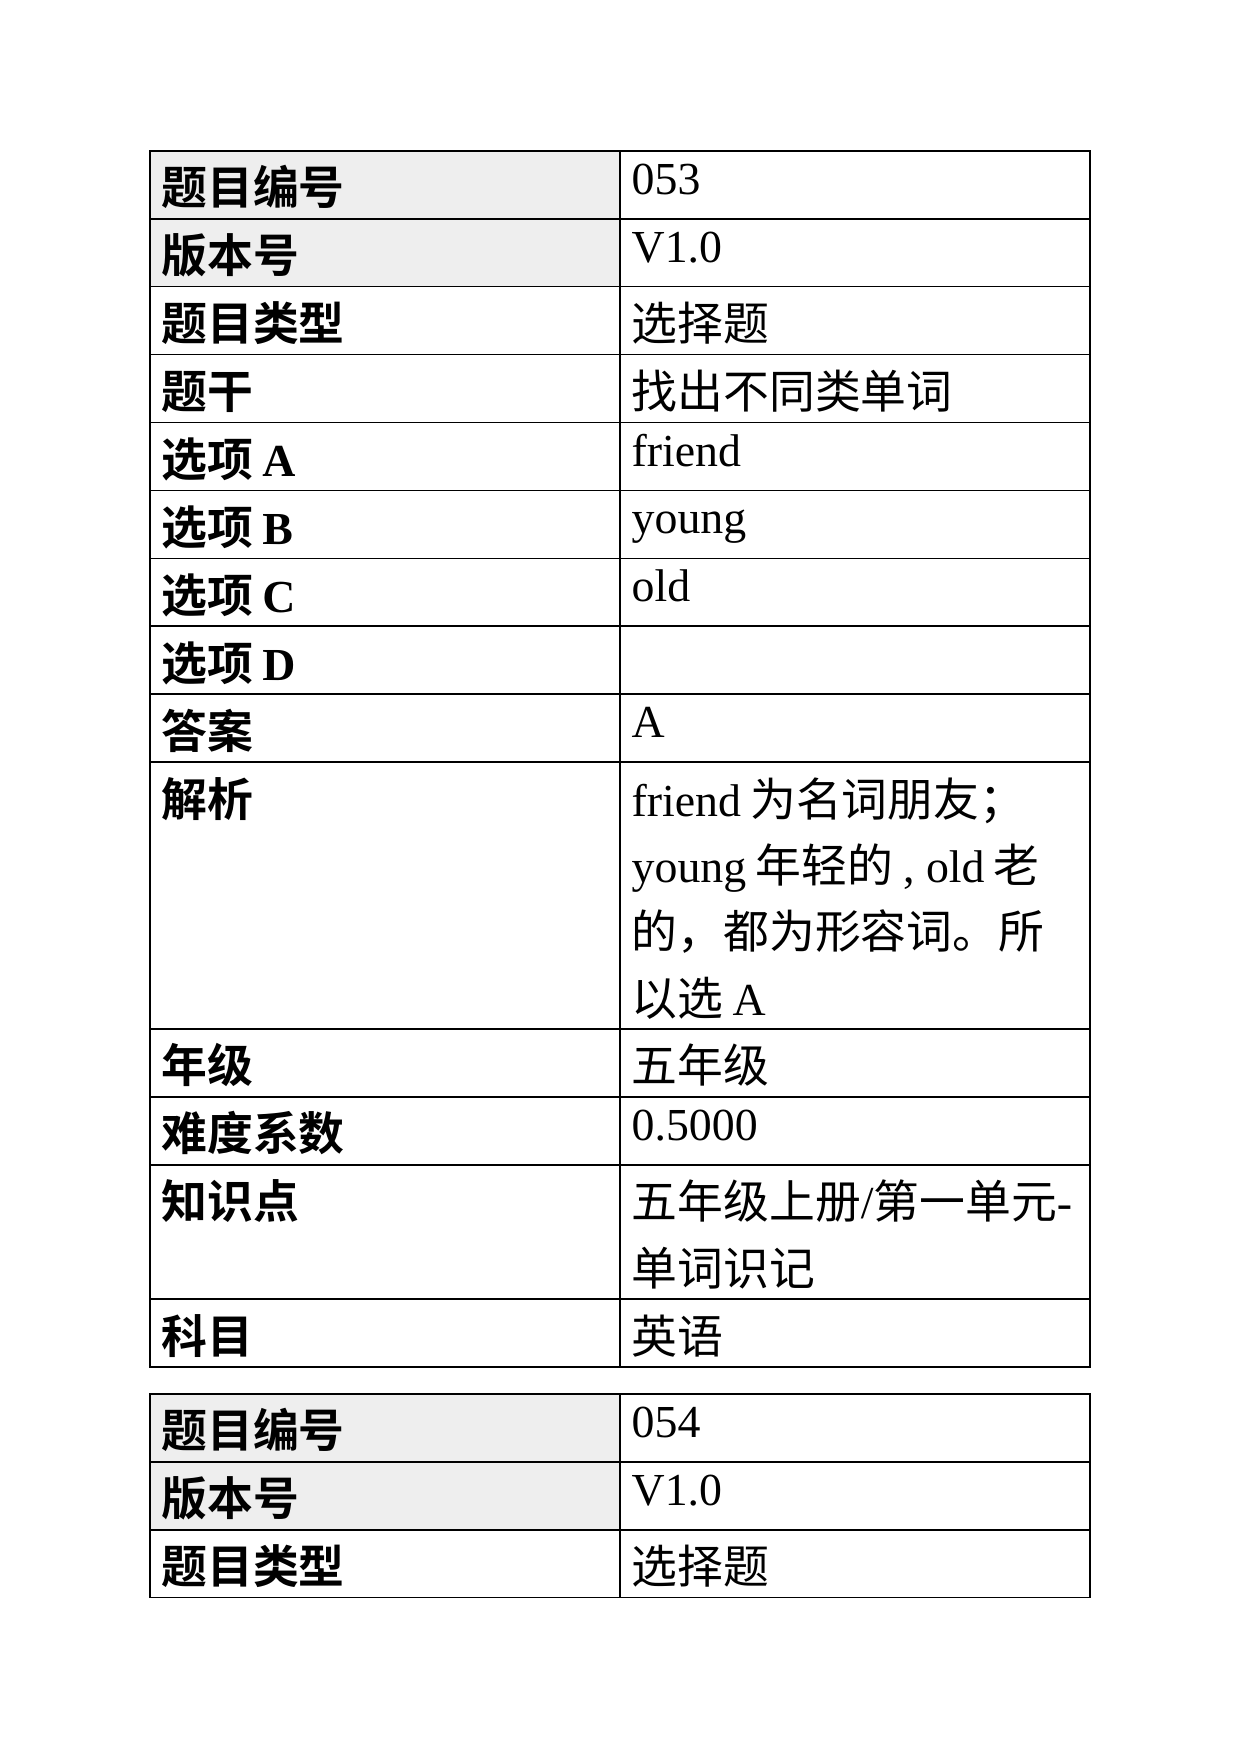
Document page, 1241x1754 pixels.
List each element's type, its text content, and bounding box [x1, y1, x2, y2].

table_cell young [621, 491, 1089, 557]
table_header 题目编号 [151, 1395, 619, 1461]
table_cell friend [621, 423, 1089, 489]
table_cell 科目 [151, 1300, 619, 1366]
table_cell 年级 [151, 1030, 619, 1096]
table_cell 版本号 [151, 220, 619, 286]
table_cell 英语 [621, 1300, 1089, 1366]
table_cell 选项B [151, 491, 619, 557]
table_header 题目编号 [151, 152, 619, 218]
table_cell 选项D [151, 627, 619, 693]
table_cell 题干 [151, 355, 619, 422]
table_cell 题目类型 [151, 287, 619, 354]
table_cell old [621, 559, 1089, 625]
table_header 054 [621, 1395, 1089, 1461]
table_cell 0.5000 [621, 1098, 1089, 1164]
table_cell V1.0 [621, 1463, 1089, 1529]
table_cell 难度系数 [151, 1098, 619, 1164]
table_cell 选项C [151, 559, 619, 625]
table_cell 选择题 [621, 287, 1089, 354]
table_cell 选项A [151, 423, 619, 489]
table_cell 解析 [151, 763, 619, 1028]
table_cell 版本号 [151, 1463, 619, 1529]
table_cell 答案 [151, 695, 619, 761]
table_cell A [621, 695, 1089, 761]
table_cell 选择题 [621, 1531, 1089, 1597]
table_cell friend为名词朋友；young年轻的 , old老的，都为形容词。所以选A [621, 763, 1089, 1028]
table_cell 五年级 [621, 1030, 1089, 1096]
table_cell 知识点 [151, 1166, 619, 1298]
table_cell 找出不同类单词 [621, 355, 1089, 422]
table_cell 题目类型 [151, 1531, 619, 1597]
table_header 053 [621, 152, 1089, 218]
table_cell [621, 627, 1089, 693]
table_cell 五年级上册/第一单元-单词识记 [621, 1166, 1089, 1298]
table_cell V1.0 [621, 220, 1089, 286]
